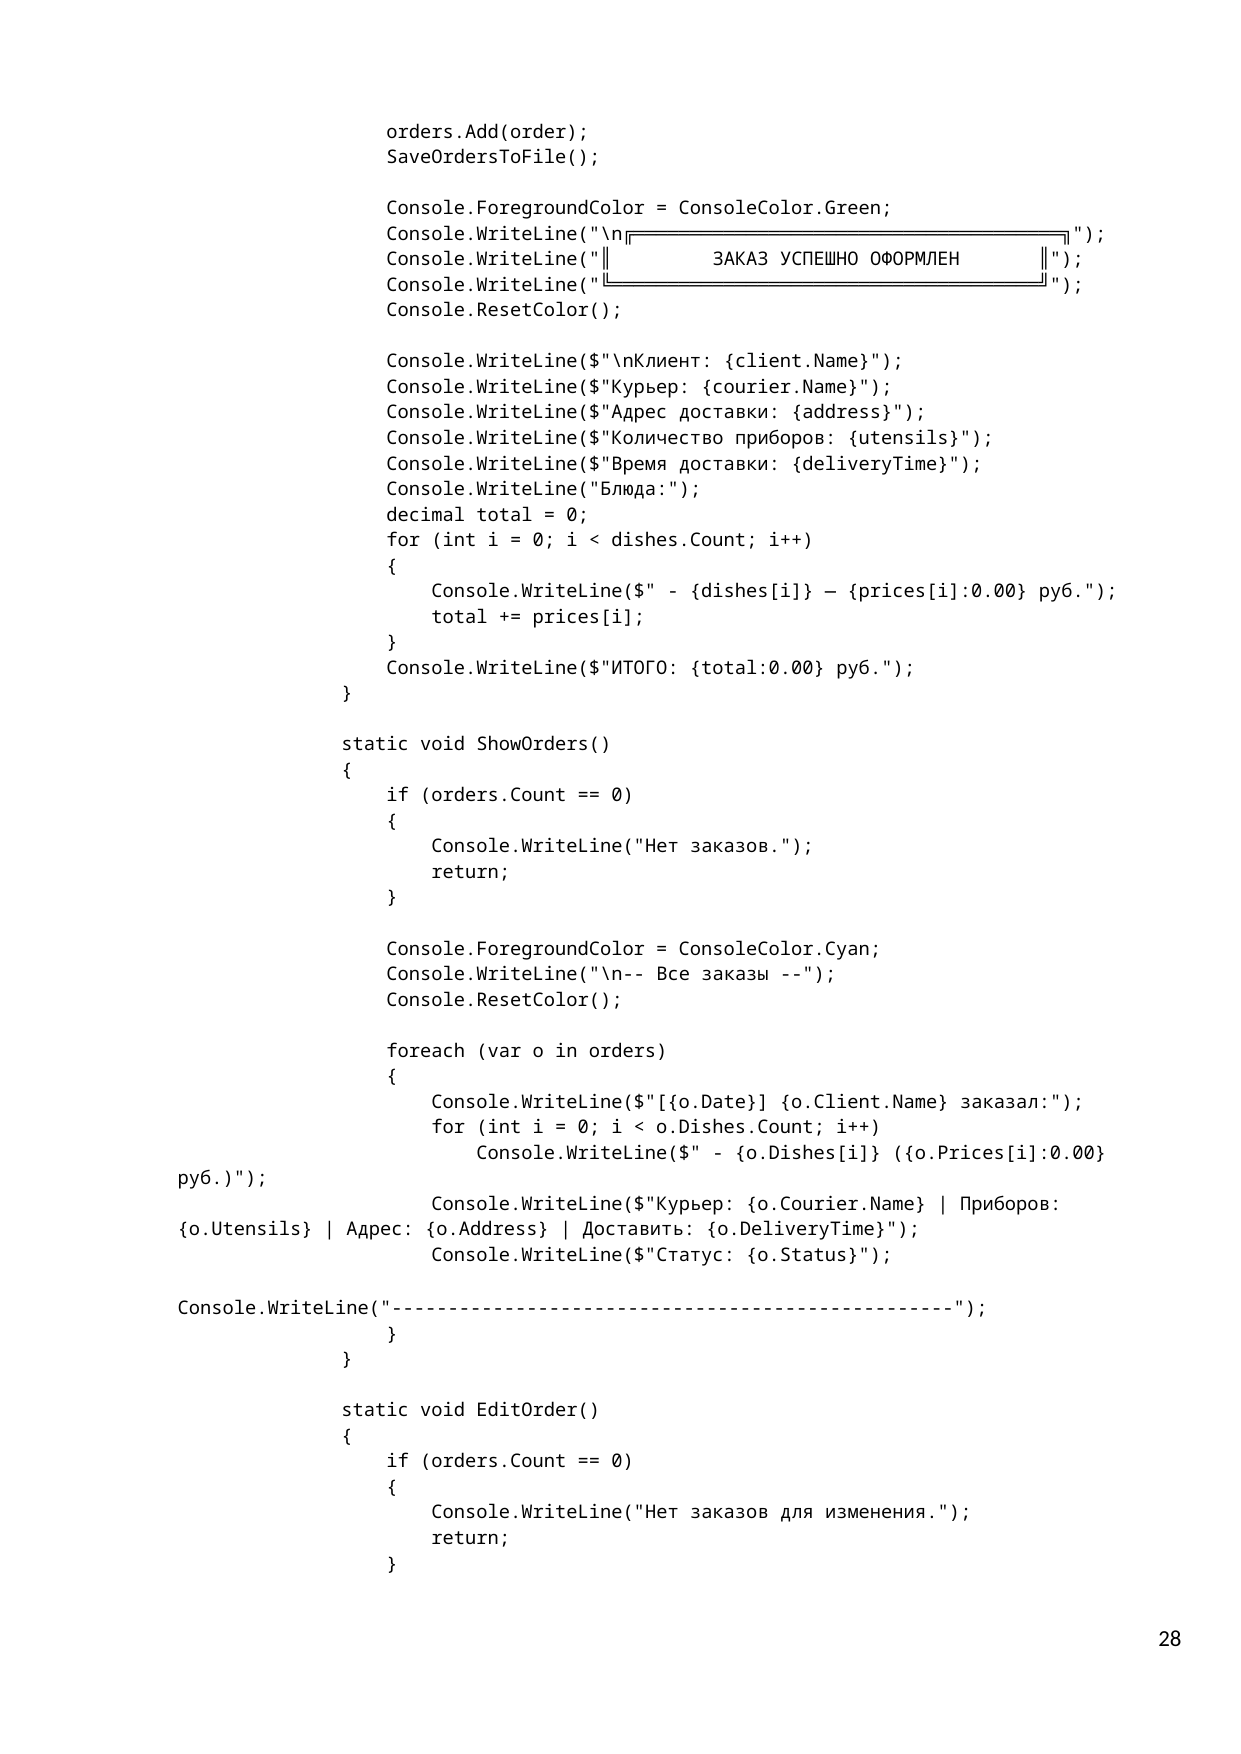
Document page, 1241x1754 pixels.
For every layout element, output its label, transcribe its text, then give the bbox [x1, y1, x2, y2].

text SaveOrdersToFile(); [177, 144, 1181, 169]
text Console.WriteLine($"Адрес доставки: {address}"); [177, 399, 1181, 424]
text Console.WriteLine($"Курьер: {o.Courier.Name} | Приборов: {o.Utensils} | Адрес: {o.Address} | Доставить: {o.DeliveryTime}"); [177, 1190, 1181, 1241]
text Console.WriteLine($"[{o.Date}] {o.Client.Name} заказал:"); [177, 1088, 1181, 1113]
text Console.ForegroundColor = ConsoleColor.Cyan; [177, 935, 1181, 960]
text { [177, 1422, 1181, 1448]
text Console.WriteLine("Нет заказов для изменения."); [177, 1499, 1181, 1524]
text return; [177, 1524, 1181, 1550]
text Console.WriteLine($"Курьер: {courier.Name}"); [177, 373, 1181, 399]
text } [177, 1346, 1181, 1371]
text } [177, 628, 1181, 654]
text Console.WriteLine($"Время доставки: {deliveryTime}"); [177, 450, 1181, 475]
text Console.WriteLine("Блюда:"); [177, 475, 1181, 501]
text Console.WriteLine($"\nКлиент: {client.Name}"); [177, 348, 1181, 373]
text } [177, 1320, 1181, 1346]
text if (orders.Count == 0) [177, 782, 1181, 807]
text Console.WriteLine("\n-- Все заказы --"); [177, 960, 1181, 986]
text if (orders.Count == 0) [177, 1448, 1181, 1473]
text { [177, 1062, 1181, 1088]
text Console.WriteLine($"Статус: {o.Status}"); [177, 1241, 1181, 1267]
text { [177, 756, 1181, 782]
text Console.WriteLine($" - {o.Dishes[i]} ({o.Prices[i]:0.00} руб.)"); [177, 1139, 1181, 1190]
text { [177, 807, 1181, 833]
text { [177, 1473, 1181, 1499]
text Console.WriteLine("Нет заказов."); [177, 833, 1181, 858]
text foreach (var o in orders) [177, 1037, 1181, 1062]
text } [177, 1550, 1181, 1575]
text } [177, 679, 1181, 705]
text { [177, 552, 1181, 577]
text for (int i = 0; i < o.Dishes.Count; i++) [177, 1113, 1181, 1139]
text Console.ResetColor(); [177, 297, 1181, 322]
text Console.WriteLine("╚══════════════════════════════════════╝"); [177, 271, 1181, 297]
text static void ShowOrders() [177, 731, 1181, 756]
text Console.ForegroundColor = ConsoleColor.Green; [177, 195, 1181, 220]
text } [177, 884, 1181, 909]
text Console.WriteLine("\n╔══════════════════════════════════════╗"); [177, 220, 1181, 246]
text static void EditOrder() [177, 1397, 1181, 1422]
text Console.WriteLine("--------------------------------------------------"); [177, 1267, 1181, 1320]
text orders.Add(order); [177, 118, 1181, 144]
text Console.WriteLine("║ ЗАКАЗ УСПЕШНО ОФОРМЛЕН ║"); [177, 246, 1181, 271]
text for (int i = 0; i < dishes.Count; i++) [177, 526, 1181, 552]
text decimal total = 0; [177, 501, 1181, 526]
text Console.WriteLine($"Количество приборов: {utensils}"); [177, 424, 1181, 450]
text Console.WriteLine($"ИТОГО: {total:0.00} руб."); [177, 654, 1181, 679]
text return; [177, 858, 1181, 884]
text total += prices[i]; [177, 603, 1181, 628]
text Console.ResetColor(); [177, 986, 1181, 1011]
text Console.WriteLine($" - {dishes[i]} — {prices[i]:0.00} руб."); [177, 577, 1181, 603]
